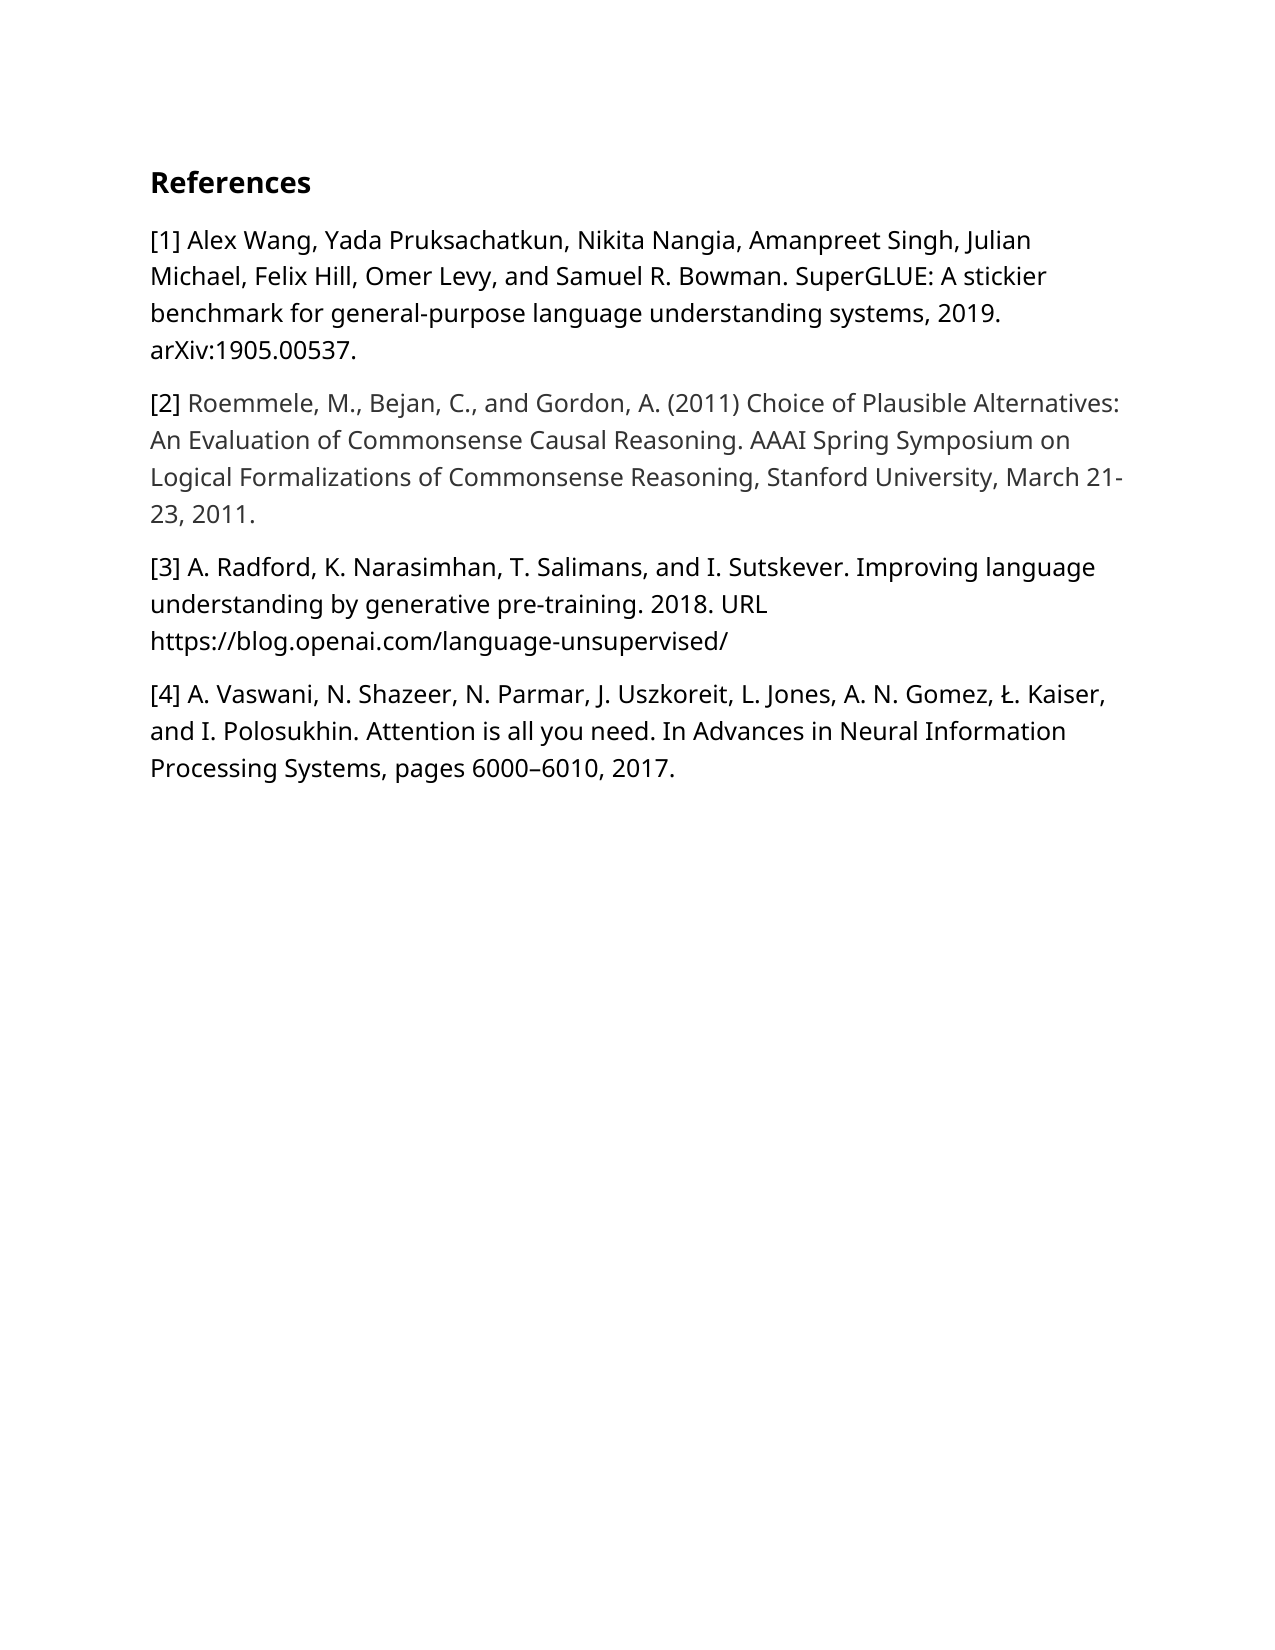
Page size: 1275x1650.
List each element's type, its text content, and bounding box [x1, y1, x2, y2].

subtitle References [150, 163, 1125, 202]
text [3] A. Radford, K. Narasimhan, T. Salimans, and I. Sutskever. Improving language understanding by generative pre-training. 2018. URL https://blog.openai.com/language-unsupervised/ [150, 550, 1125, 657]
text [2] Roemmele, M., Bejan, C., and Gordon, A. (2011) Choice of Plausible Alternatives: An Evaluation of Commonsense Causal Reasoning. AAAI Spring Symposium on Logical Formalizations of Commonsense Reasoning, Stanford University, March 21-23, 2011. [150, 386, 1125, 530]
text [4] A. Vaswani, N. Shazeer, N. Parmar, J. Uszkoreit, L. Jones, A. N. Gomez, Ł. Kaiser, and I. Polosukhin. Attention is all you need. In Advances in Neural Information Processing Systems, pages 6000–6010, 2017. [150, 677, 1125, 784]
text [1] Alex Wang, Yada Pruksachatkun, Nikita Nangia, Amanpreet Singh, Julian Michael, Felix Hill, Omer Levy, and Samuel R. Bowman. SuperGLUE: A stickier benchmark for general-purpose language understanding systems, 2019. arXiv:1905.00537. [150, 222, 1125, 367]
